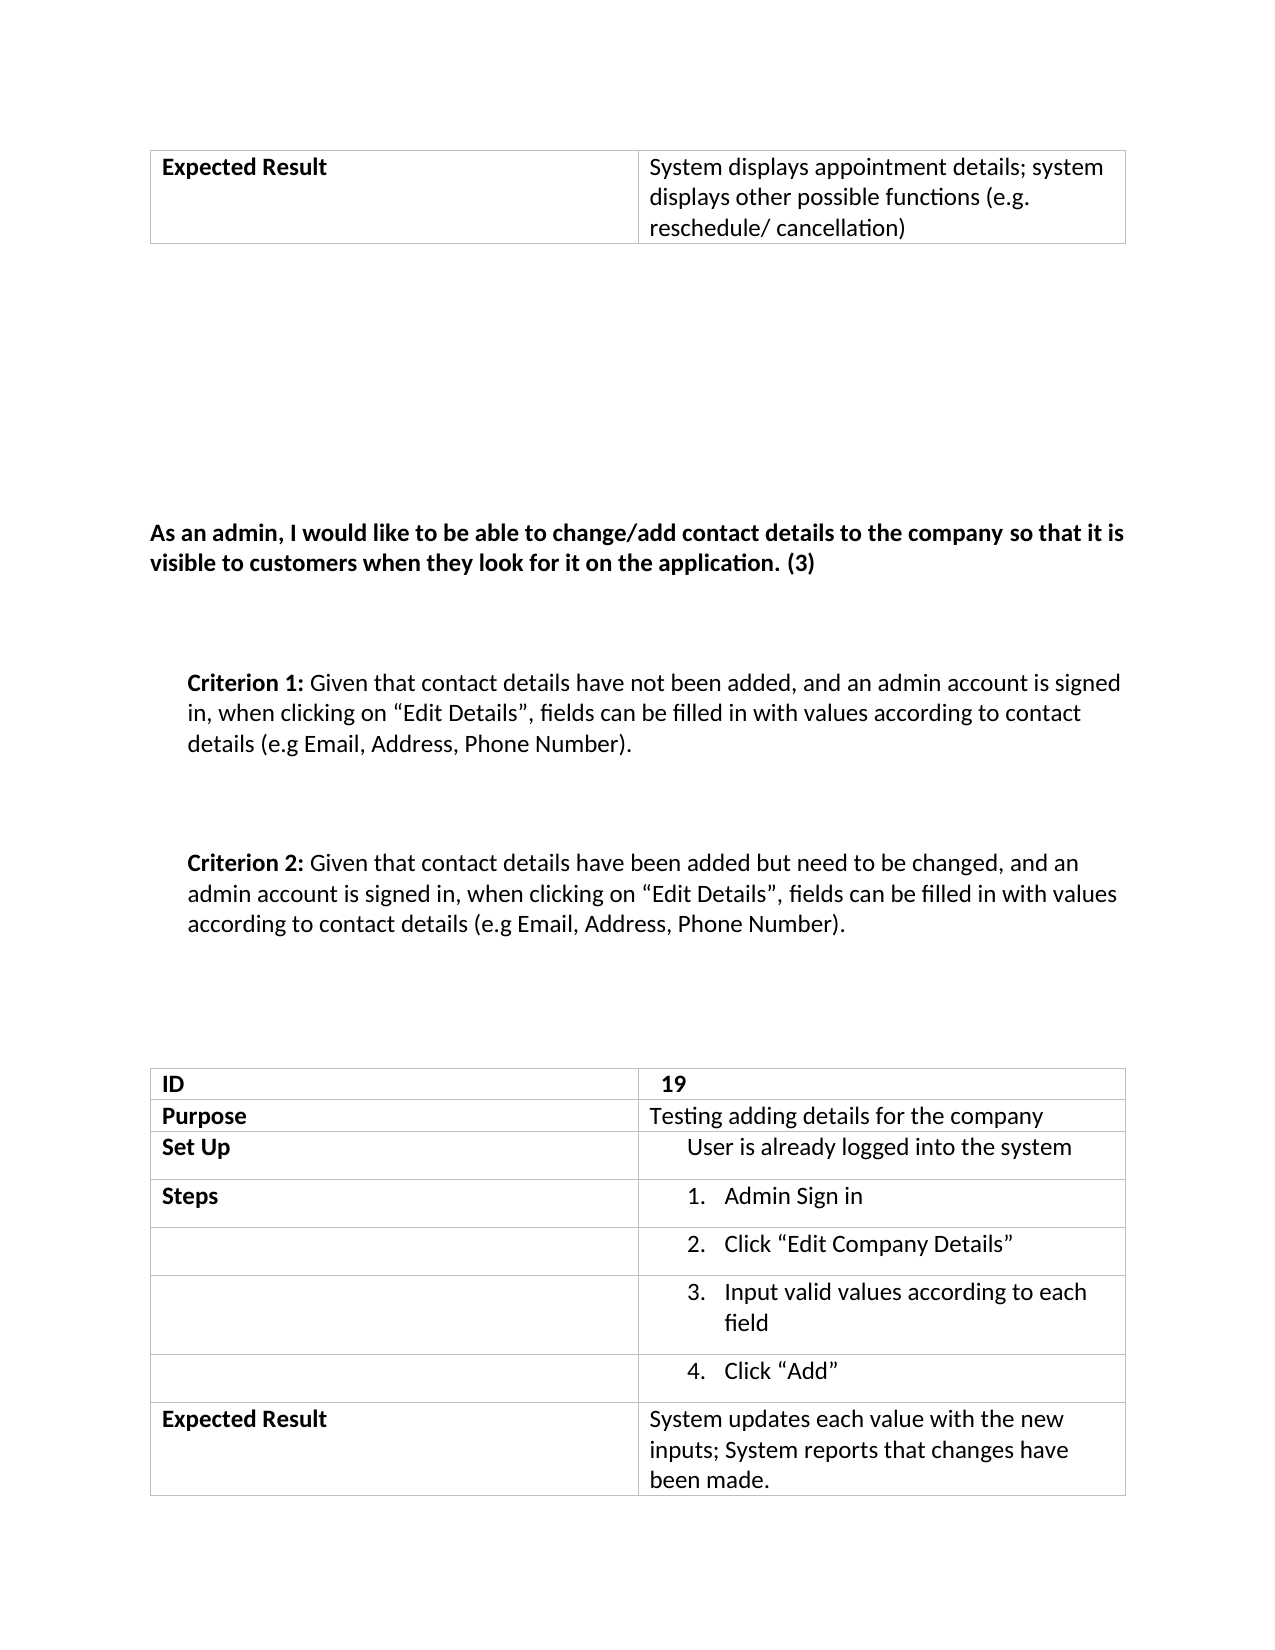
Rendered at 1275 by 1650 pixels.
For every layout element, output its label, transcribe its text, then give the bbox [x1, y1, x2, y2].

text As an admin, I would like to be able to change/add contact details to the company so that it is visible to customers when they look for it on the application. (3) [150, 517, 1125, 578]
table_cell Click “Edit Company Details” [639, 1228, 1125, 1275]
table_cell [639, 1276, 1125, 1354]
table_cell Steps [151, 1180, 638, 1227]
table_cell System displays appointment details; system displays other possible functions (e.g. reschedule/ cancellation) [639, 151, 1125, 243]
text Criterion 2: Given that contact details have been added but need to be changed, and an admin account is signed in, when clicking on “Edit Details”, fields can be filled in with values according to contact details (e.g Email, Address, Phone Number). [187, 847, 1125, 939]
table_cell Expected Result [151, 151, 638, 243]
table_cell [151, 1228, 638, 1275]
table_cell [151, 1276, 638, 1354]
table_cell Expected Result [151, 1403, 638, 1495]
table_cell System updates each value with the new inputs; System reports that changes have been made. [639, 1403, 1125, 1495]
table_header ID [151, 1069, 638, 1099]
table_cell Click “Add” [639, 1355, 1125, 1402]
table_cell [151, 1355, 638, 1402]
table_cell Purpose [151, 1100, 638, 1131]
table_cell User is already logged into the system [639, 1132, 1125, 1179]
text Criterion 1: Given that contact details have not been added, and an admin account is signed in, when clicking on “Edit Details”, fields can be filled in with values according to contact details (e.g Email, Address, Phone Number). [187, 667, 1125, 758]
table_cell Set Up [151, 1132, 638, 1179]
table_header 19 [639, 1069, 1125, 1099]
table_cell Testing adding details for the company [639, 1100, 1125, 1131]
table_cell Admin Sign in [639, 1180, 1125, 1227]
